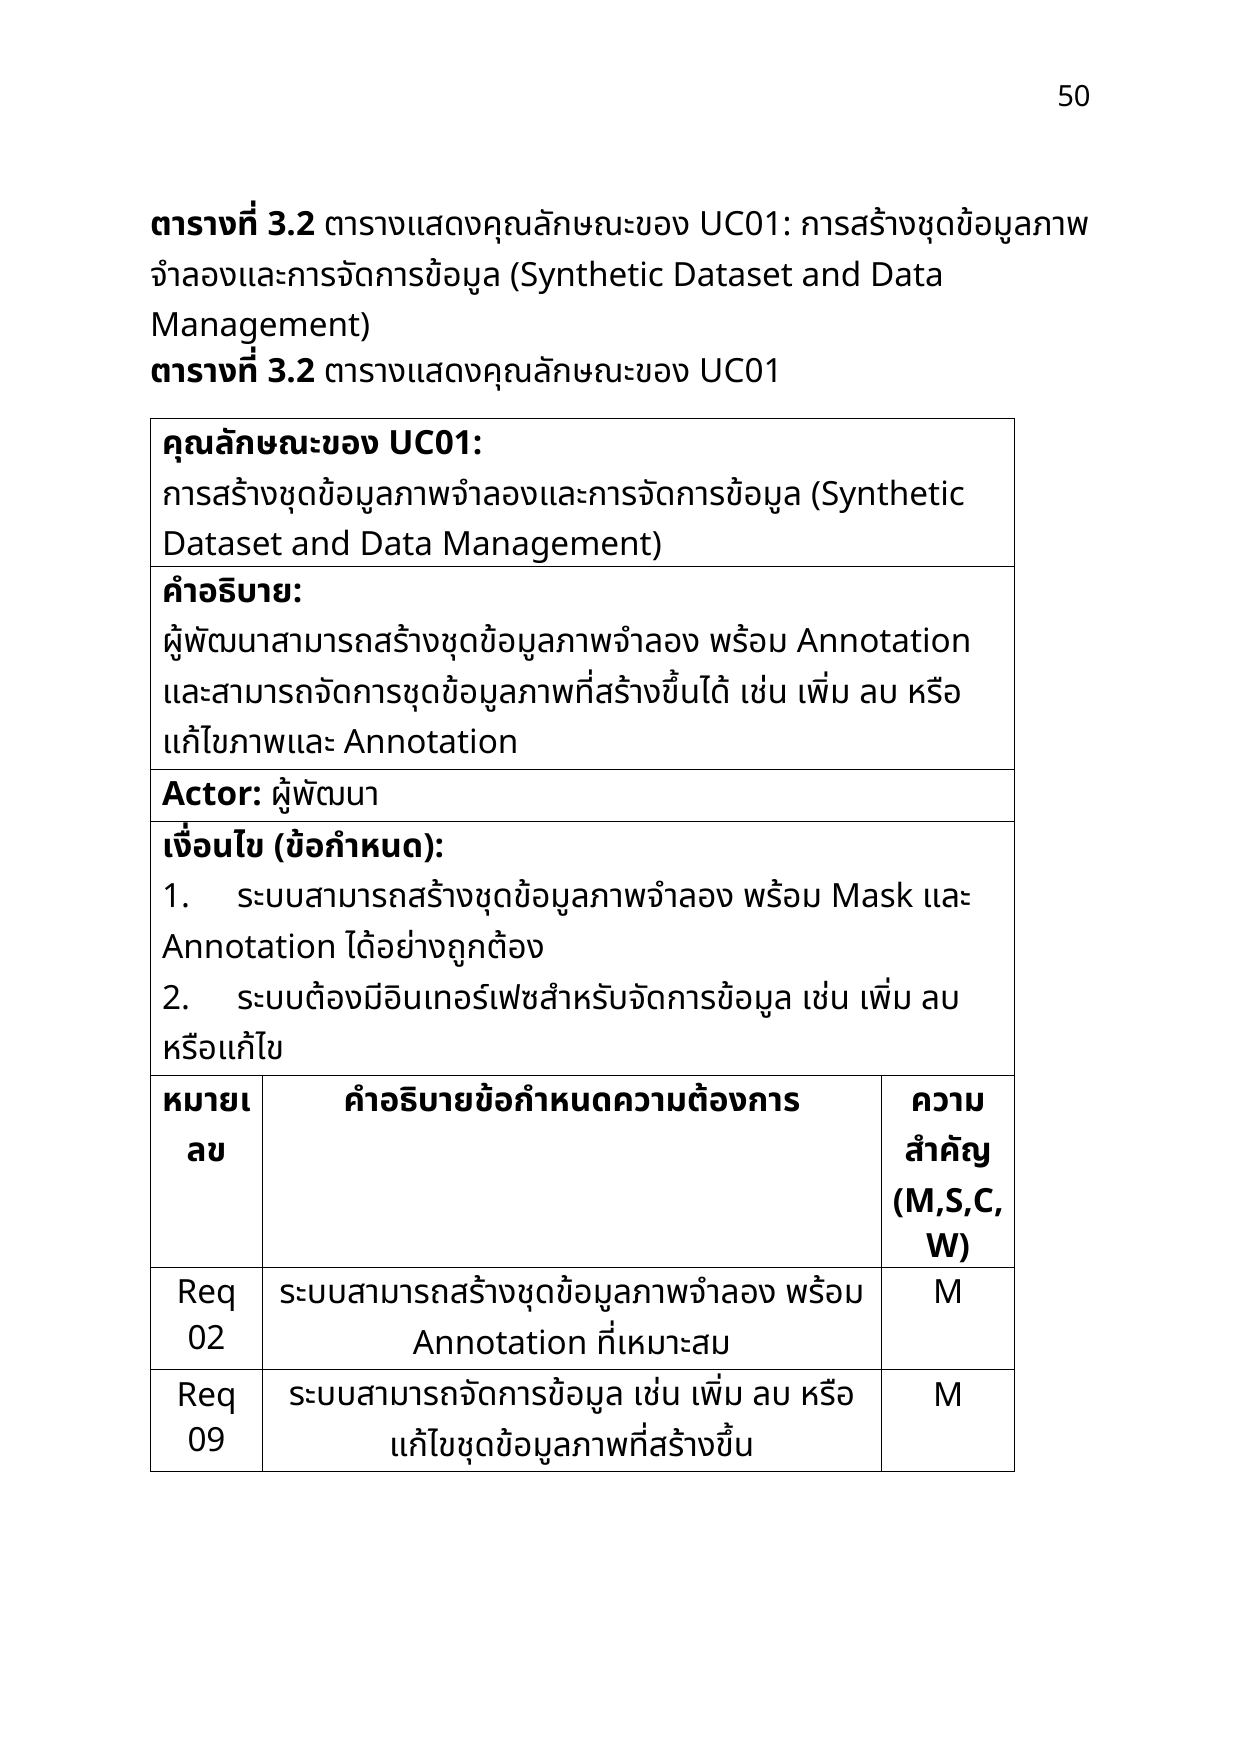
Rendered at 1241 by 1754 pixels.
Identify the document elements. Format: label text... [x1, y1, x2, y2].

text ตารางที่ 3.2 ตารางแสดงคุณลักษณะของ UC01: การสร้างชุดข้อมูลภาพจำลองและการจัดการข้อมูล (Synthetic Dataset and Data Management) [150, 200, 1090, 346]
table_header คุณลักษณะของ UC01: การสร้างชุดข้อมูลภาพจำลองและการจัดการข้อมูล (Synthetic Dataset and Data Management) [151, 419, 1014, 566]
text ตารางที่ 3.2 ตารางแสดงคุณลักษณะของ UC01 [150, 346, 1090, 397]
table_cell เงื่อนไข (ข้อกำหนด): 1. ระบบสามารถสร้างชุดข้อมูลภาพจำลอง พร้อม Mask และ Annotation ได้อย่างถูกต้อง 2. ระบบต้องมีอินเทอร์เฟซสำหรับจัดการข้อมูล เช่น เพิ่ม ลบ หรือแก้ไข [151, 822, 1014, 1074]
table_cell Req 02 [151, 1268, 262, 1369]
table_cell ระบบสามารถสร้างชุดข้อมูลภาพจำลอง พร้อม Annotation ที่เหมาะสม [263, 1268, 881, 1369]
table_cell หมายเลข [151, 1076, 262, 1267]
table_cell M [882, 1268, 1014, 1369]
table_cell ความสำคัญ (M,S,C,W) [882, 1076, 1014, 1267]
table_cell M [882, 1370, 1014, 1471]
table_cell คำอธิบายข้อกำหนดความต้องการ [263, 1076, 881, 1267]
table_cell Req 09 [151, 1370, 262, 1471]
table_cell ระบบสามารถจัดการข้อมูล เช่น เพิ่ม ลบ หรือแก้ไขชุดข้อมูลภาพที่สร้างขึ้น [263, 1370, 881, 1471]
table_cell Actor: ผู้พัฒนา [151, 770, 1014, 821]
table_cell คำอธิบาย: ผู้พัฒนาสามารถสร้างชุดข้อมูลภาพจำลอง พร้อม Annotation และสามารถจัดการชุดข้อมูลภาพที่สร้างขึ้นได้ เช่น เพิ่ม ลบ หรือแก้ไขภาพและ Annotation [151, 567, 1014, 769]
